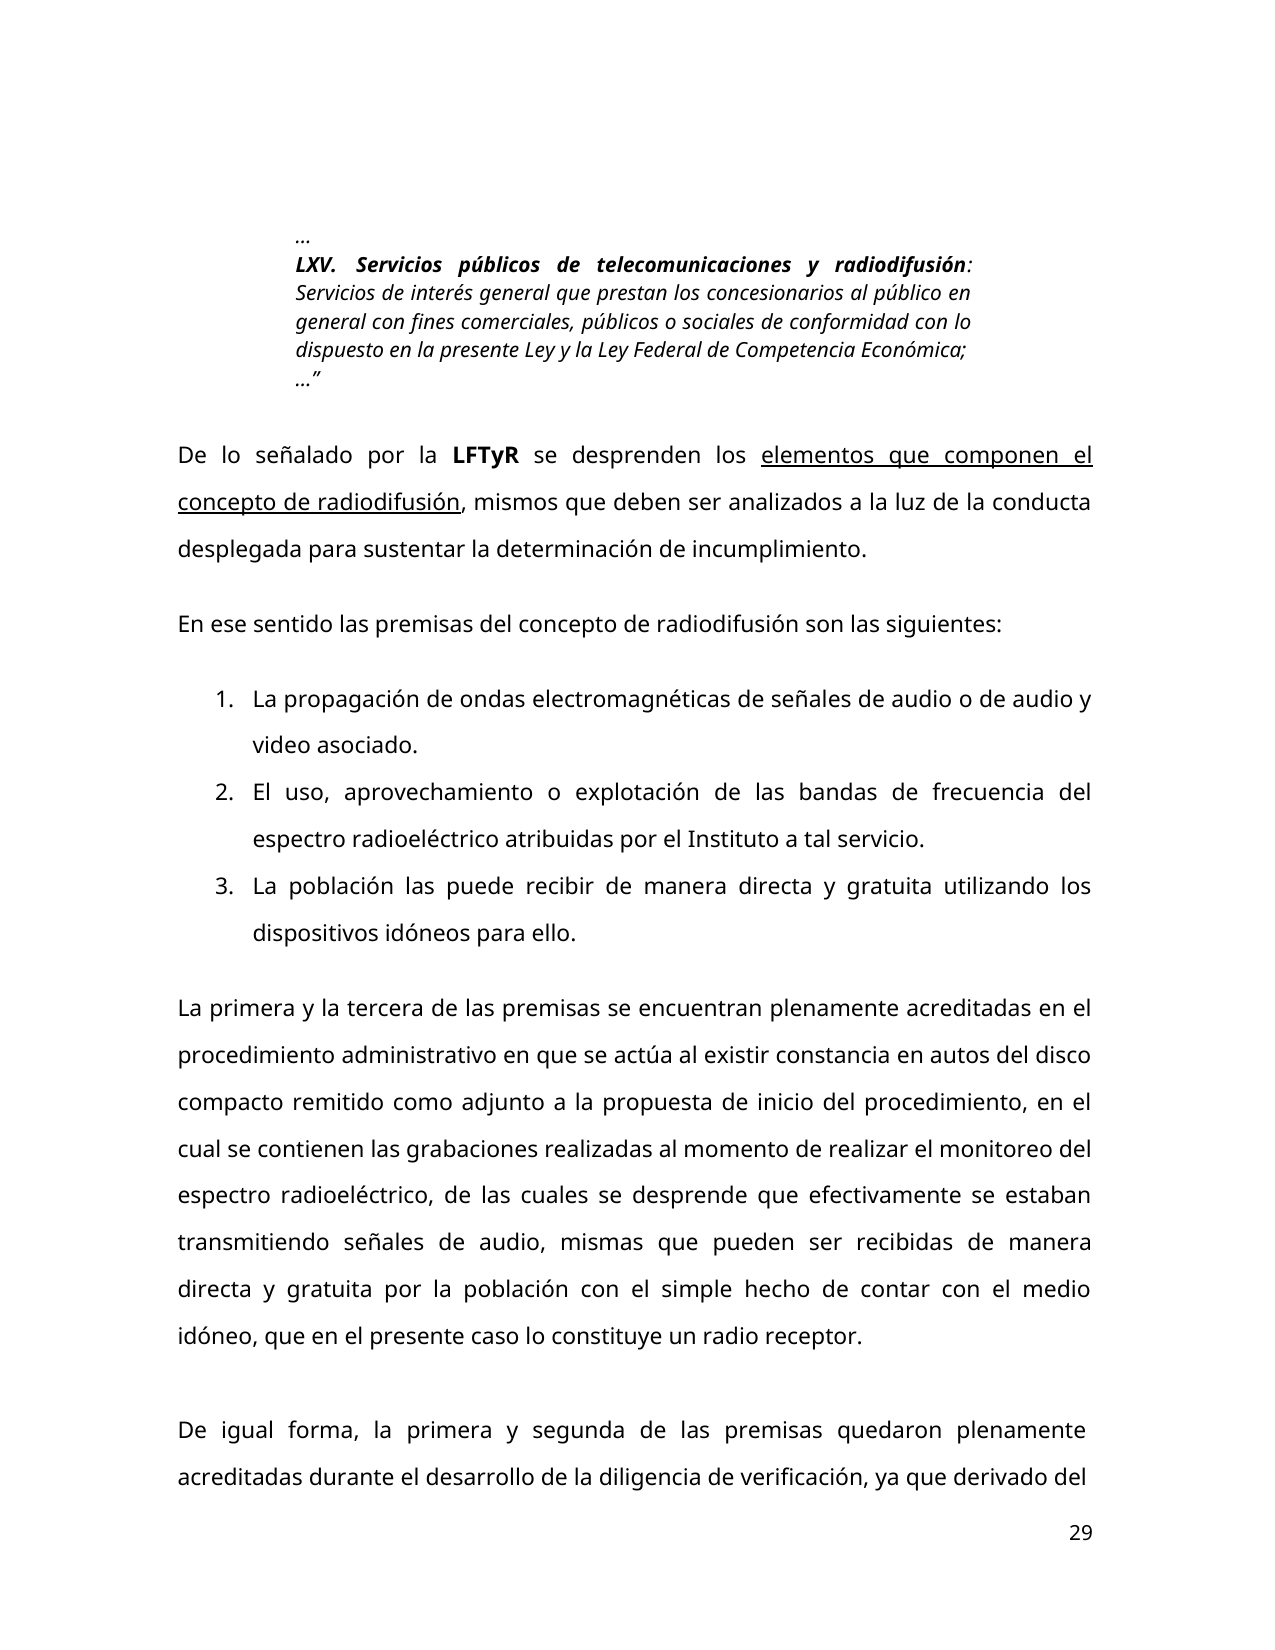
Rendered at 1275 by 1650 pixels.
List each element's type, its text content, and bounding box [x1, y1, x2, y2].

text … [295, 222, 974, 250]
text LXV. Servicios públicos de telecomunicaciones y radiodifusión: Servicios de interés general que prestan los concesionarios al público en general con fines comerciales, públicos o sociales de conformidad con lo dispuesto en la presente Ley y la Ley Federal de Competencia Económica; [295, 250, 974, 364]
text En ese sentido las premisas del concepto de radiodifusión son las siguientes: [177, 608, 1181, 639]
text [177, 1414, 1088, 1492]
text La primera y la tercera de las premisas se encuentran plenamente acreditadas en el procedimiento administrativo en que se actúa al existir constancia en autos del disco compacto remitido como adjunto a la propuesta de inicio del procedimiento, en el cual se contienen las grabaciones realizadas al momento de realizar el monitoreo del espectro radioeléctrico, de las cuales se desprende que efectivamente se estaban transmitiendo señales de audio, mismas que pueden ser recibidas de manera directa y gratuita por la población con el simple hecho de contar con el medio idóneo, que en el presente caso lo constituye un radio receptor. [177, 992, 1093, 1351]
text De lo señalado por la LFTyR se desprenden los elementos que componen el concepto de radiodifusión, mismos que deben ser analizados a la luz de la conducta desplegada para sustentar la determinación de incumplimiento. [177, 439, 1093, 564]
text …” [295, 364, 974, 392]
list La propagación de ondas electromagnéticas de señales de audio o de audio y video asociado. [215, 683, 1093, 761]
list La población las puede recibir de manera directa y gratuita utilizando los dispositivos idóneos para ello. [215, 870, 1093, 948]
list El uso, aprovechamiento o explotación de las bandas de frecuencia del espectro radioeléctrico atribuidas por el Instituto a tal servicio. [215, 776, 1093, 854]
